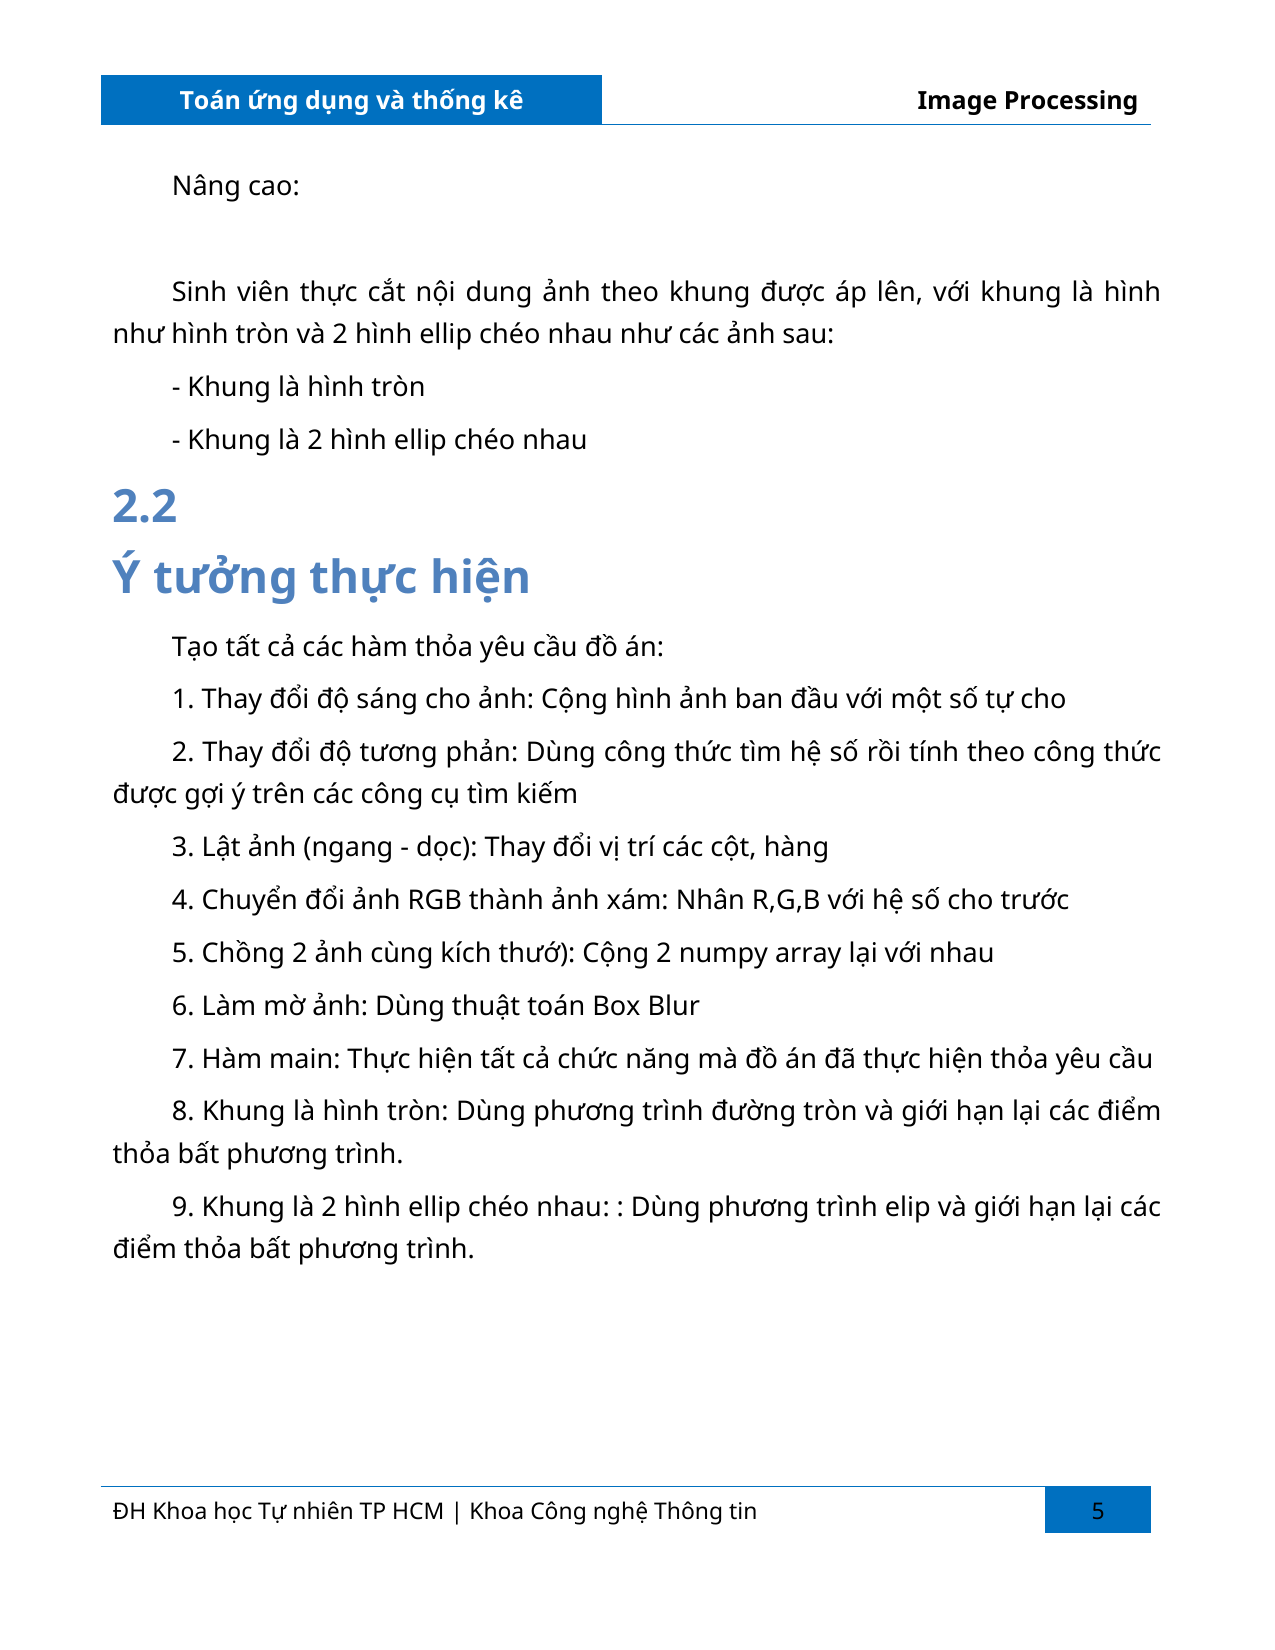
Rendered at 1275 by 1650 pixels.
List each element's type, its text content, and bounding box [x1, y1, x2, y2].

text - Khung là 2 hình ellip chéo nhau [112, 420, 1162, 457]
text Nâng cao: [112, 167, 1162, 204]
text 2. Thay đổi độ tương phản: Dùng công thức tìm hệ số rồi tính theo công thức được gợi ý trên các công cụ tìm kiếm [112, 733, 1162, 812]
text Sinh viên thực cắt nội dung ảnh theo khung được áp lên, với khung là hình như hình tròn và 2 hình ellip chéo nhau như các ảnh sau: [112, 272, 1162, 352]
text Tạo tất cả các hàm thỏa yêu cầu đồ án: [112, 627, 1162, 664]
text 4. Chuyển đổi ảnh RGB thành ảnh xám: Nhân R,G,B với hệ số cho trước [112, 881, 1162, 917]
text 9. Khung là 2 hình ellip chéo nhau: : Dùng phương trình elip và giới hạn lại các điểm thỏa bất phương trình. [112, 1187, 1162, 1266]
text 8. Khung là hình tròn: Dùng phương trình đường tròn và giới hạn lại các điểm thỏa bất phương trình. [112, 1092, 1162, 1171]
text 1. Thay đổi độ sáng cho ảnh: Cộng hình ảnh ban đầu với một số tự cho [112, 680, 1162, 717]
text 6. Làm mờ ảnh: Dùng thuật toán Box Blur [112, 986, 1162, 1023]
text - Khung là hình tròn [112, 368, 1162, 404]
text 5. Chồng 2 ảnh cùng kích thướ): Cộng 2 numpy array lại với nhau [112, 933, 1162, 970]
text 3. Lật ảnh (ngang - dọc): Thay đổi vị trí các cột, hàng [112, 828, 1162, 865]
text 7. Hàm main: Thực hiện tất cả chức năng mà đồ án đã thực hiện thỏa yêu cầu [112, 1039, 1162, 1076]
subtitle Ý tưởng thực hiện [112, 473, 1162, 607]
